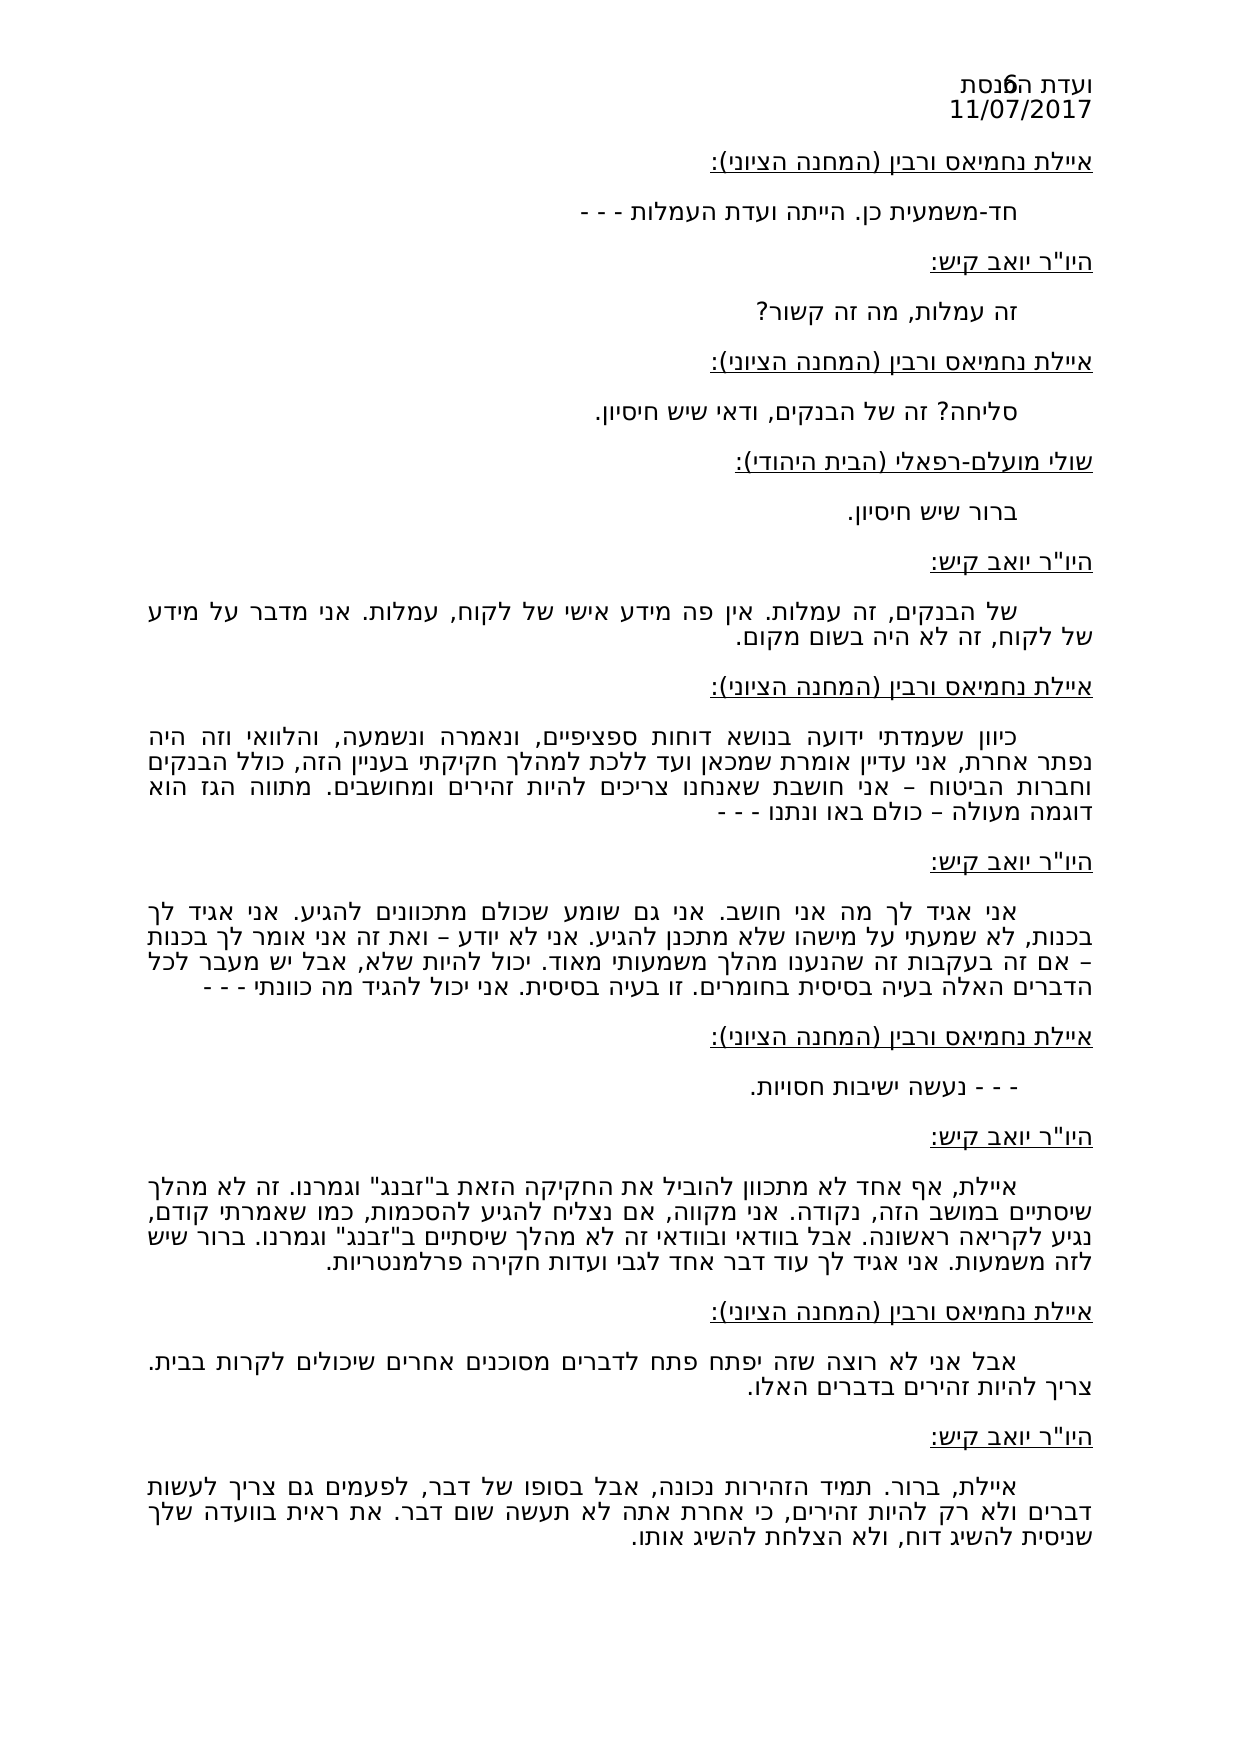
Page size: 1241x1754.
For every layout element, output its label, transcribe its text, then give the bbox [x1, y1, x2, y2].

text שולי מועלם-רפאלי (הבית היהודי): [147, 450, 1093, 475]
text איילת נחמיאס ורבין (המחנה הציוני): [147, 350, 1093, 375]
text היו"ר יואב קיש: [147, 1125, 1093, 1150]
text אבל אני לא רוצה שזה יפתח פתח לדברים מסוכנים אחרים שיכולים לקרות בבית. צריך להיות זהירים בדברים האלו. [147, 1350, 1093, 1400]
text של הבנקים, זה עמלות. אין פה מידע אישי של לקוח, עמלות. אני מדבר על מידע של לקוח, זה לא היה בשום מקום. [147, 600, 1093, 650]
text איילת נחמיאס ורבין (המחנה הציוני): [147, 675, 1093, 700]
text סליחה? זה של הבנקים, ודאי שיש חיסיון. [147, 400, 1093, 425]
text איילת, אף אחד לא מתכוון להוביל את החקיקה הזאת ב"זבנג" וגמרנו. זה לא מהלך שיסתיים במושב הזה, נקודה. אני מקווה, אם נצליח להגיע להסכמות, כמו שאמרתי קודם, נגיע לקריאה ראשונה. אבל בוודאי ובוודאי זה לא מהלך שיסתיים ב"זבנג" וגמרנו. ברור שיש לזה משמעות. אני אגיד לך עוד דבר אחד לגבי ועדות חקירה פרלמנטריות. [147, 1175, 1093, 1275]
text היו"ר יואב קיש: [147, 250, 1093, 275]
text זה עמלות, מה זה קשור? [147, 300, 1093, 325]
text אני אגיד לך מה אני חושב. אני גם שומע שכולם מתכוונים להגיע. אני אגיד לך בכנות, לא שמעתי על מישהו שלא מתכנן להגיע. אני לא יודע – ואת זה אני אומר לך בכנות – אם זה בעקבות זה שהנענו מהלך משמעותי מאוד. יכול להיות שלא, אבל יש מעבר לכל הדברים האלה בעיה בסיסית בחומרים. זו בעיה בסיסית. אני יכול להגיד מה כוונתי - - - [147, 900, 1093, 1000]
text היו"ר יואב קיש: [147, 1425, 1093, 1450]
text איילת, ברור. תמיד הזהירות נכונה, אבל בסופו של דבר, לפעמים גם צריך לעשות דברים ולא רק להיות זהירים, כי אחרת אתה לא תעשה שום דבר. את ראית בוועדה שלך שניסית להשיג דוח, ולא הצלחת להשיג אותו. [147, 1475, 1093, 1550]
text חד-משמעית כן. הייתה ועדת העמלות - - - [147, 200, 1093, 225]
text - - - נעשה ישיבות חסויות. [147, 1075, 1093, 1100]
text איילת נחמיאס ורבין (המחנה הציוני): [147, 150, 1093, 175]
text כיוון שעמדתי ידועה בנושא דוחות ספציפיים, ונאמרה ונשמעה, והלוואי וזה היה נפתר אחרת, אני עדיין אומרת שמכאן ועד ללכת למהלך חקיקתי בעניין הזה, כולל הבנקים וחברות הביטוח – אני חושבת שאנחנו צריכים להיות זהירים ומחושבים. מתווה הגז הוא דוגמה מעולה – כולם באו ונתנו - - - [147, 725, 1093, 825]
text איילת נחמיאס ורבין (המחנה הציוני): [147, 1025, 1093, 1050]
text איילת נחמיאס ורבין (המחנה הציוני): [147, 1300, 1093, 1325]
text היו"ר יואב קיש: [147, 550, 1093, 575]
text ברור שיש חיסיון. [147, 500, 1093, 525]
text היו"ר יואב קיש: [147, 850, 1093, 875]
